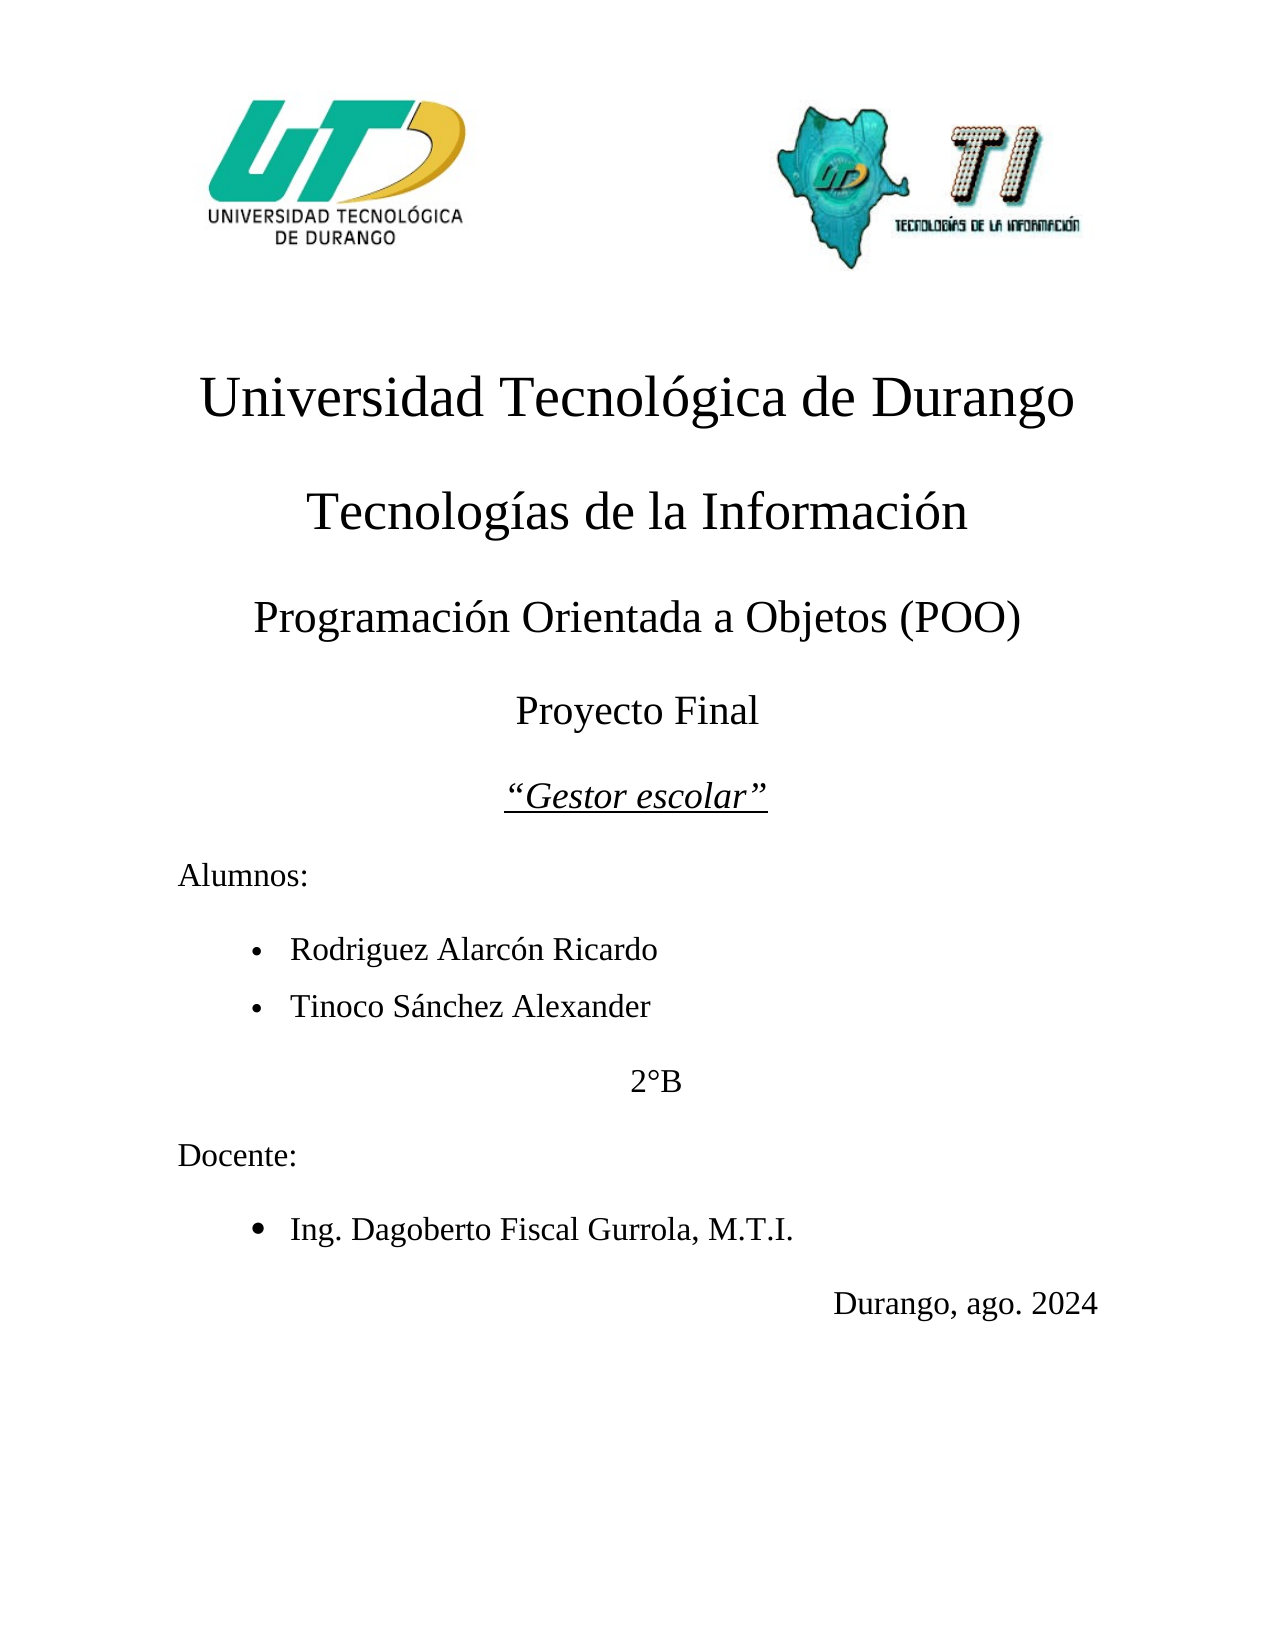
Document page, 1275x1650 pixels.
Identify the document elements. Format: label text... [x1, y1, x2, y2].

text Universidad Tecnológica de Durango [177, 362, 1098, 429]
picture [177, 73, 497, 273]
text “Gestor escolar” [177, 774, 1098, 817]
text 2°B [215, 1061, 1098, 1099]
list Rodriguez Alarcón Ricardo [252, 929, 1098, 967]
list Ing. Dagoberto Fiscal Gurrola, M.T.I. [252, 1209, 1098, 1247]
text Tecnologías de la Información [177, 479, 1098, 542]
text Alumnos: [177, 855, 1098, 893]
text Proyecto Final [177, 685, 1098, 733]
text Programación Orientada a Objetos (POO) [177, 589, 1098, 642]
text Docente: [177, 1135, 1098, 1173]
list Tinoco Sánchez Alexander [252, 987, 1098, 1025]
text Durango, ago. 2024 [177, 1283, 1098, 1322]
picture [769, 76, 1098, 273]
